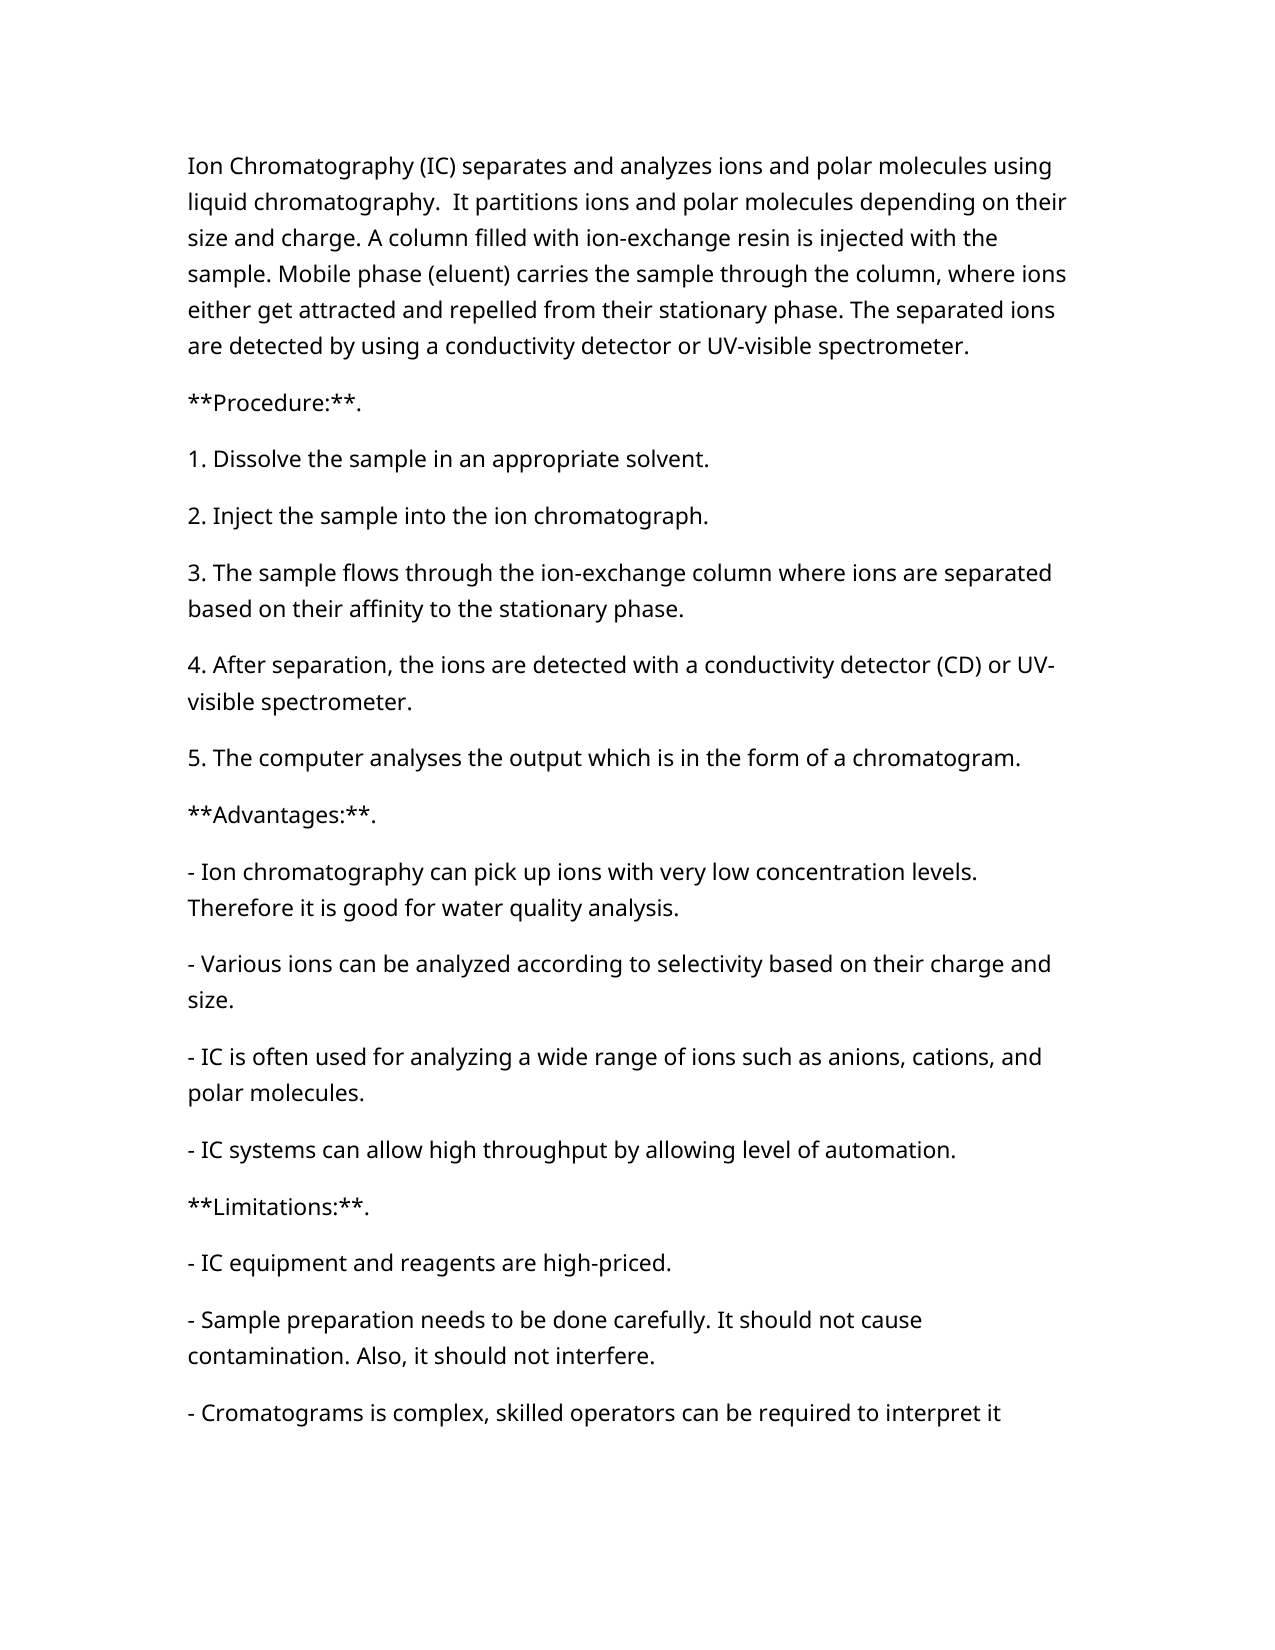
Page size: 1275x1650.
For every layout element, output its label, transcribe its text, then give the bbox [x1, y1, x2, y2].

text **Procedure:**. [187, 386, 1087, 418]
text 3. The sample flows through the ion-exchange column where ions are separated based on their affinity to the stationary phase. [187, 557, 1087, 624]
text Ion Chromatography (IC) separates and analyzes ions and polar molecules using liquid chromatography. It partitions ions and polar molecules depending on their size and charge. A column filled with ion-exchange resin is injected with the sample. Mobile phase (eluent) carries the sample through the column, where ions either get attracted and repelled from their stationary phase. The separated ions are detected by using a conductivity detector or UV-visible spectrometer. [187, 150, 1087, 361]
text - IC equipment and reagents are high-priced. [187, 1247, 1087, 1279]
text 4. After separation, the ions are detected with a conductivity detector (CD) or UV-visible spectrometer. [187, 649, 1087, 717]
text **Limitations:**. [187, 1191, 1087, 1222]
text - Cromatograms is complex, skilled operators can be required to interpret it [187, 1397, 1087, 1428]
text 1. Dissolve the sample in an appropriate solvent. [187, 443, 1087, 474]
text - Various ions can be analyzed according to selectivity based on their charge and size. [187, 948, 1087, 1016]
text - Sample preparation needs to be done carefully. It should not cause contamination. Also, it should not interfere. [187, 1304, 1087, 1371]
text **Advantages:**. [187, 799, 1087, 830]
text - Ion chromatography can pick up ions with very low concentration levels. Therefore it is good for water quality analysis. [187, 856, 1087, 923]
text 5. The computer analyses the output which is in the form of a chromatogram. [187, 742, 1087, 773]
text - IC is often used for analyzing a wide range of ions such as anions, cations, and polar molecules. [187, 1041, 1087, 1108]
text 2. Inject the sample into the ion chromatograph. [187, 500, 1087, 531]
text - IC systems can allow high throughput by allowing level of automation. [187, 1134, 1087, 1165]
